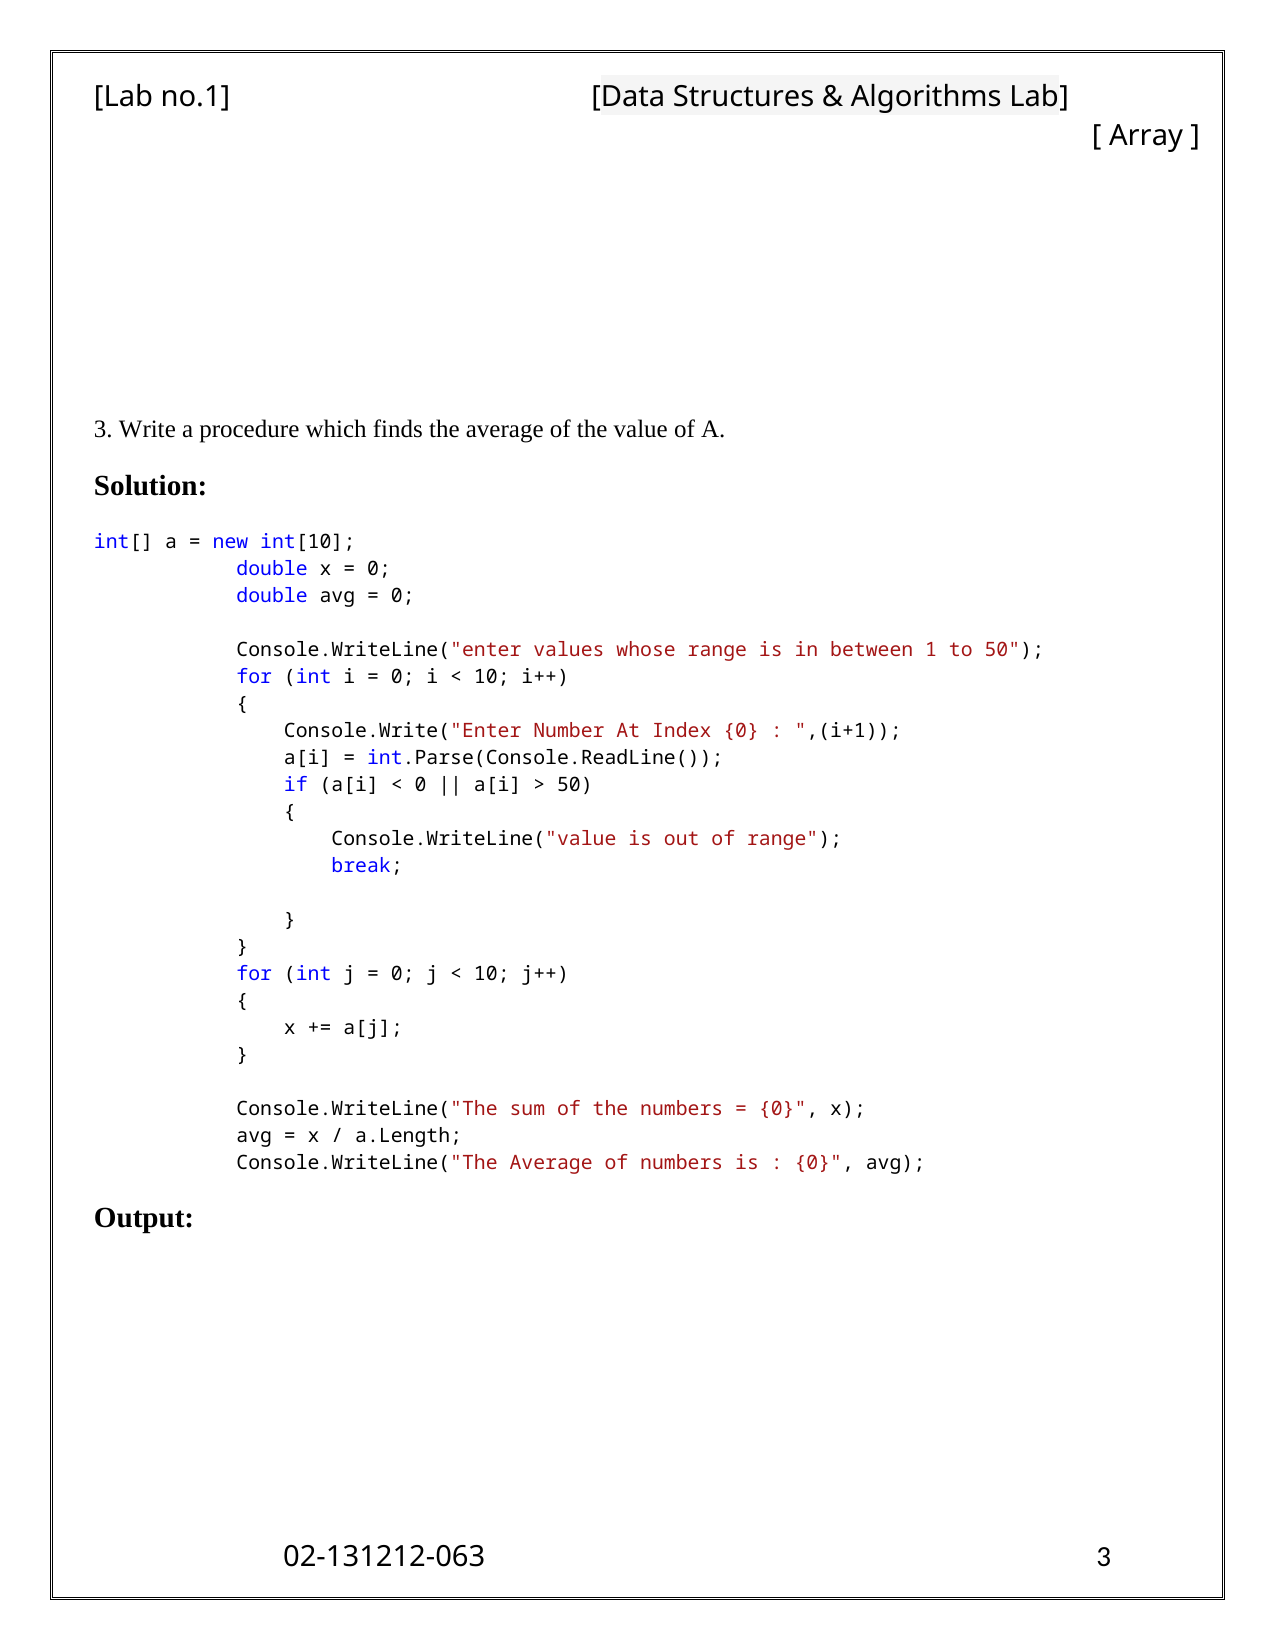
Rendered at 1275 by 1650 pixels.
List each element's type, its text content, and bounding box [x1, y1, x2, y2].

text double avg = 0; [94, 582, 1200, 608]
text double x = 0; [94, 554, 1200, 582]
text 3. Write a procedure which finds the average of the value of A. [94, 414, 1200, 443]
text int[] a = new int[10]; [94, 528, 1200, 554]
text Console.WriteLine("The Average of numbers is : {0}", avg); [94, 1148, 1200, 1175]
text Solution: [94, 468, 1200, 502]
text Console.Write("Enter Number At Index {0} : ",(i+1)); [94, 716, 1200, 743]
text break; [94, 851, 1200, 878]
text x += a[j]; [94, 1013, 1200, 1040]
text for (int j = 0; j < 10; j++) [94, 959, 1200, 986]
text { [94, 689, 1200, 716]
text Console.WriteLine("The sum of the numbers = {0}", x); [94, 1094, 1200, 1121]
text } [94, 905, 1200, 932]
text { [94, 986, 1200, 1013]
text a[i] = int.Parse(Console.ReadLine()); [94, 743, 1200, 770]
text } [94, 1040, 1200, 1067]
text if (a[i] < 0 || a[i] > 50) [94, 770, 1200, 797]
text Console.WriteLine("value is out of range"); [94, 824, 1200, 851]
text Output: [94, 1200, 1200, 1233]
text Console.WriteLine("enter values whose range is in between 1 to 50"); [94, 636, 1200, 662]
text for (int i = 0; i < 10; i++) [94, 662, 1200, 689]
text avg = x / a.Length; [94, 1121, 1200, 1148]
text } [94, 932, 1200, 959]
text { [94, 797, 1200, 824]
